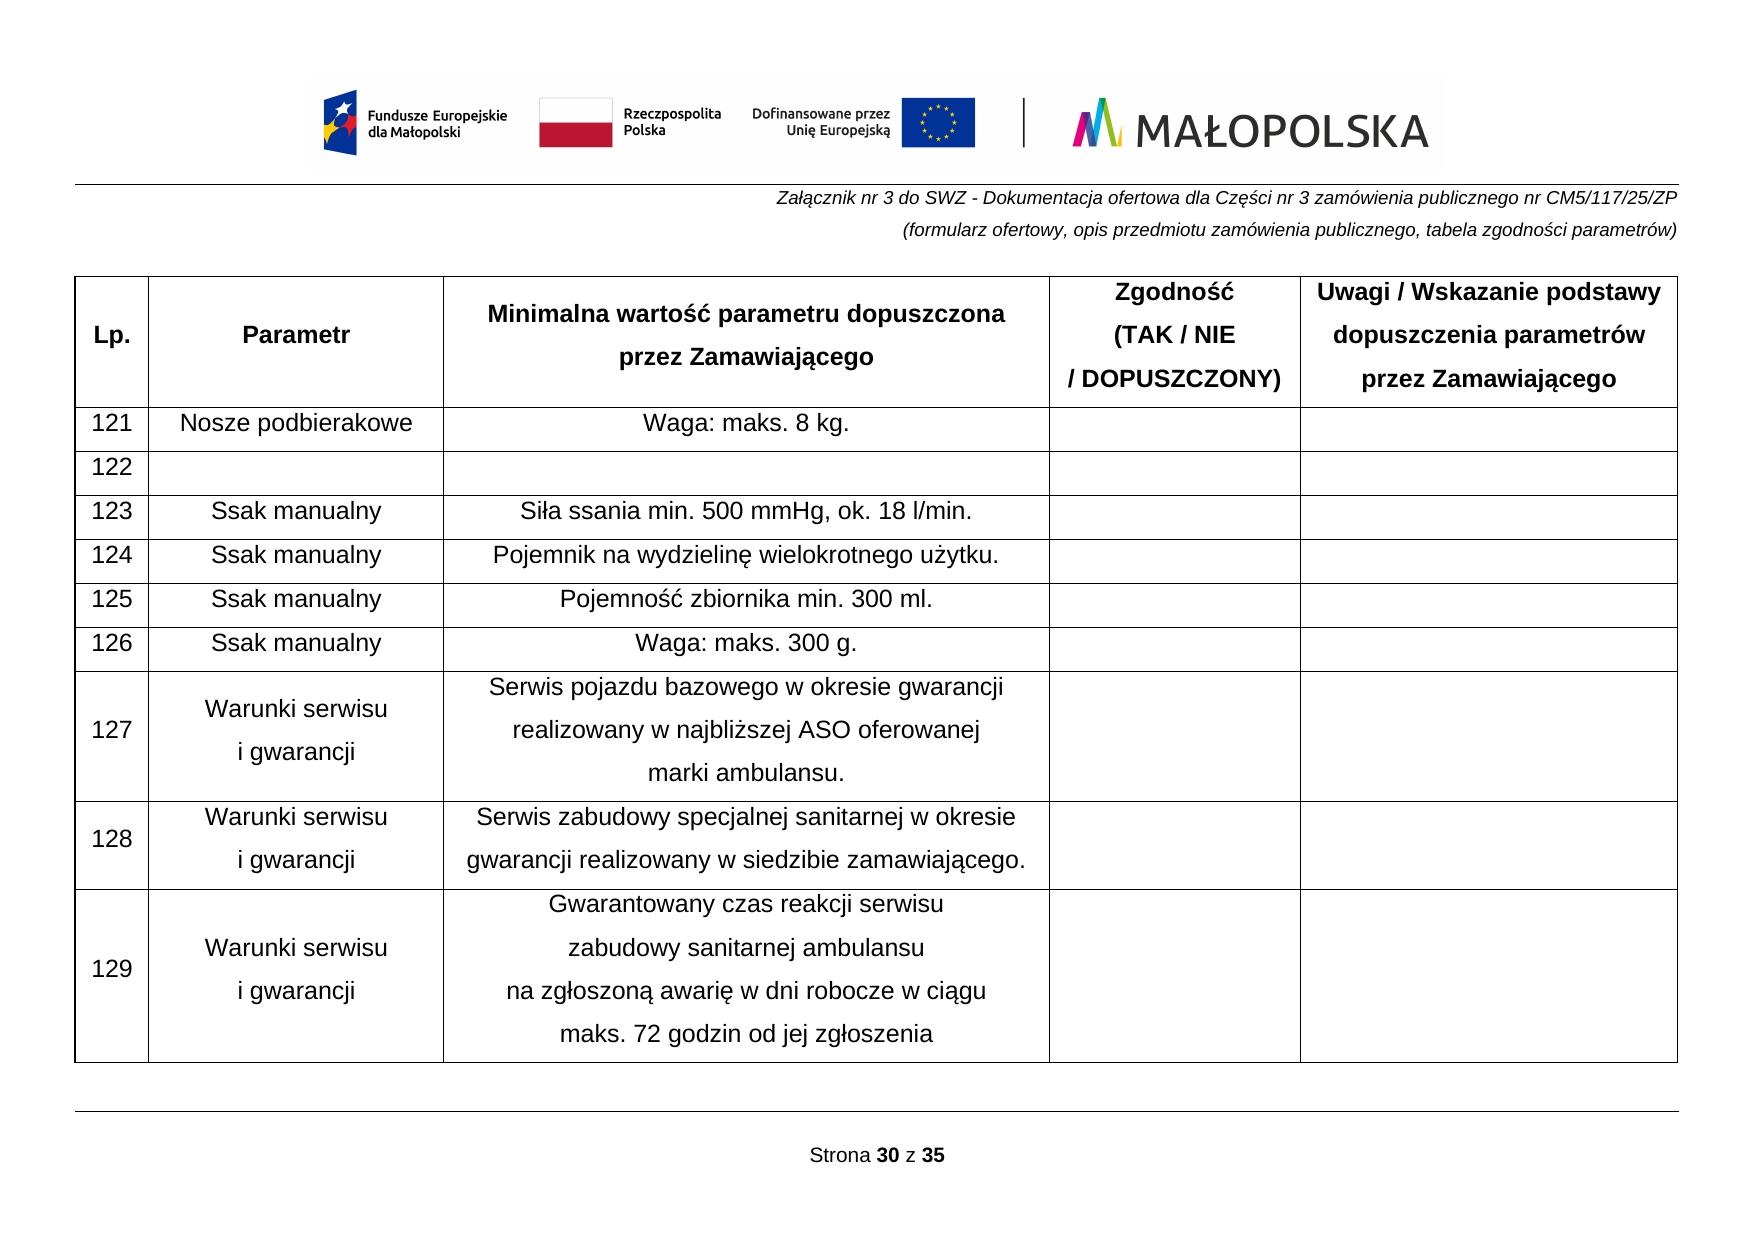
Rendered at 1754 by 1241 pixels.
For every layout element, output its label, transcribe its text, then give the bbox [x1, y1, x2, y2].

table_header Parametr [149, 277, 443, 407]
table_cell Waga: maks. 8 kg. [444, 408, 1049, 451]
table_cell [1050, 802, 1300, 888]
table_cell Serwis pojazdu bazowego w okresie gwarancji realizowany w najbliższej ASO oferowanej marki ambulansu. [444, 672, 1049, 801]
table_cell [1301, 672, 1677, 801]
table_cell [1050, 890, 1300, 1062]
table_cell 126 [76, 628, 148, 671]
table_cell [1050, 584, 1300, 627]
table_cell Gwarantowany czas reakcji serwisu zabudowy sanitarnej ambulansu na zgłoszoną awarię w dni robocze w ciągu maks. 72 godzin od jej zgłoszenia [444, 890, 1049, 1062]
table_header Lp. [76, 277, 148, 407]
table_cell [1301, 890, 1677, 1062]
table_cell [1301, 452, 1677, 495]
table_cell [1301, 496, 1677, 539]
table_cell [1050, 672, 1300, 801]
table_cell Pojemnik na wydzielinę wielokrotnego użytku. [444, 540, 1049, 583]
table_cell [1301, 408, 1677, 451]
table_cell [1050, 408, 1300, 451]
table_cell 125 [76, 584, 148, 627]
table_cell Ssak manualny [149, 540, 443, 583]
table_header Minimalna wartość parametru dopuszczona przez Zamawiającego [444, 277, 1049, 407]
table_cell 129 [76, 890, 148, 1062]
table_cell 123 [76, 496, 148, 539]
table_cell [1050, 452, 1300, 495]
table_cell Siła ssania min. 500 mmHg, ok. 18 l/min. [444, 496, 1049, 539]
table_cell 121 [76, 408, 148, 451]
table_cell [444, 452, 1049, 495]
table_cell Pojemność zbiornika min. 300 ml. [444, 584, 1049, 627]
table_cell 127 [76, 672, 148, 801]
table_cell 122 [76, 452, 148, 495]
table_cell Warunki serwisu i gwarancji [149, 890, 443, 1062]
table_cell [1050, 496, 1300, 539]
table_cell Ssak manualny [149, 628, 443, 671]
table_cell Waga: maks. 300 g. [444, 628, 1049, 671]
table_cell Ssak manualny [149, 496, 443, 539]
table_cell [1301, 802, 1677, 888]
table_cell Warunki serwisu i gwarancji [149, 672, 443, 801]
table_cell Serwis zabudowy specjalnej sanitarnej w okresie gwarancji realizowany w siedzibie zamawiającego. [444, 802, 1049, 888]
table_cell 124 [76, 540, 148, 583]
table_cell [1301, 628, 1677, 671]
table_cell [1301, 540, 1677, 583]
table_cell [1301, 584, 1677, 627]
table_cell [1050, 628, 1300, 671]
table_header Zgodność (TAK / NIE / DOPUSZCZONY) [1050, 277, 1300, 407]
table_cell [1050, 540, 1300, 583]
table_cell Warunki serwisu i gwarancji [149, 802, 443, 888]
table_cell Ssak manualny [149, 584, 443, 627]
table_cell [149, 452, 443, 495]
table_cell 128 [76, 802, 148, 888]
table_header Uwagi / Wskazanie podstawy dopuszczenia parametrów przez Zamawiającego [1301, 277, 1677, 407]
table_cell Nosze podbierakowe [149, 408, 443, 451]
